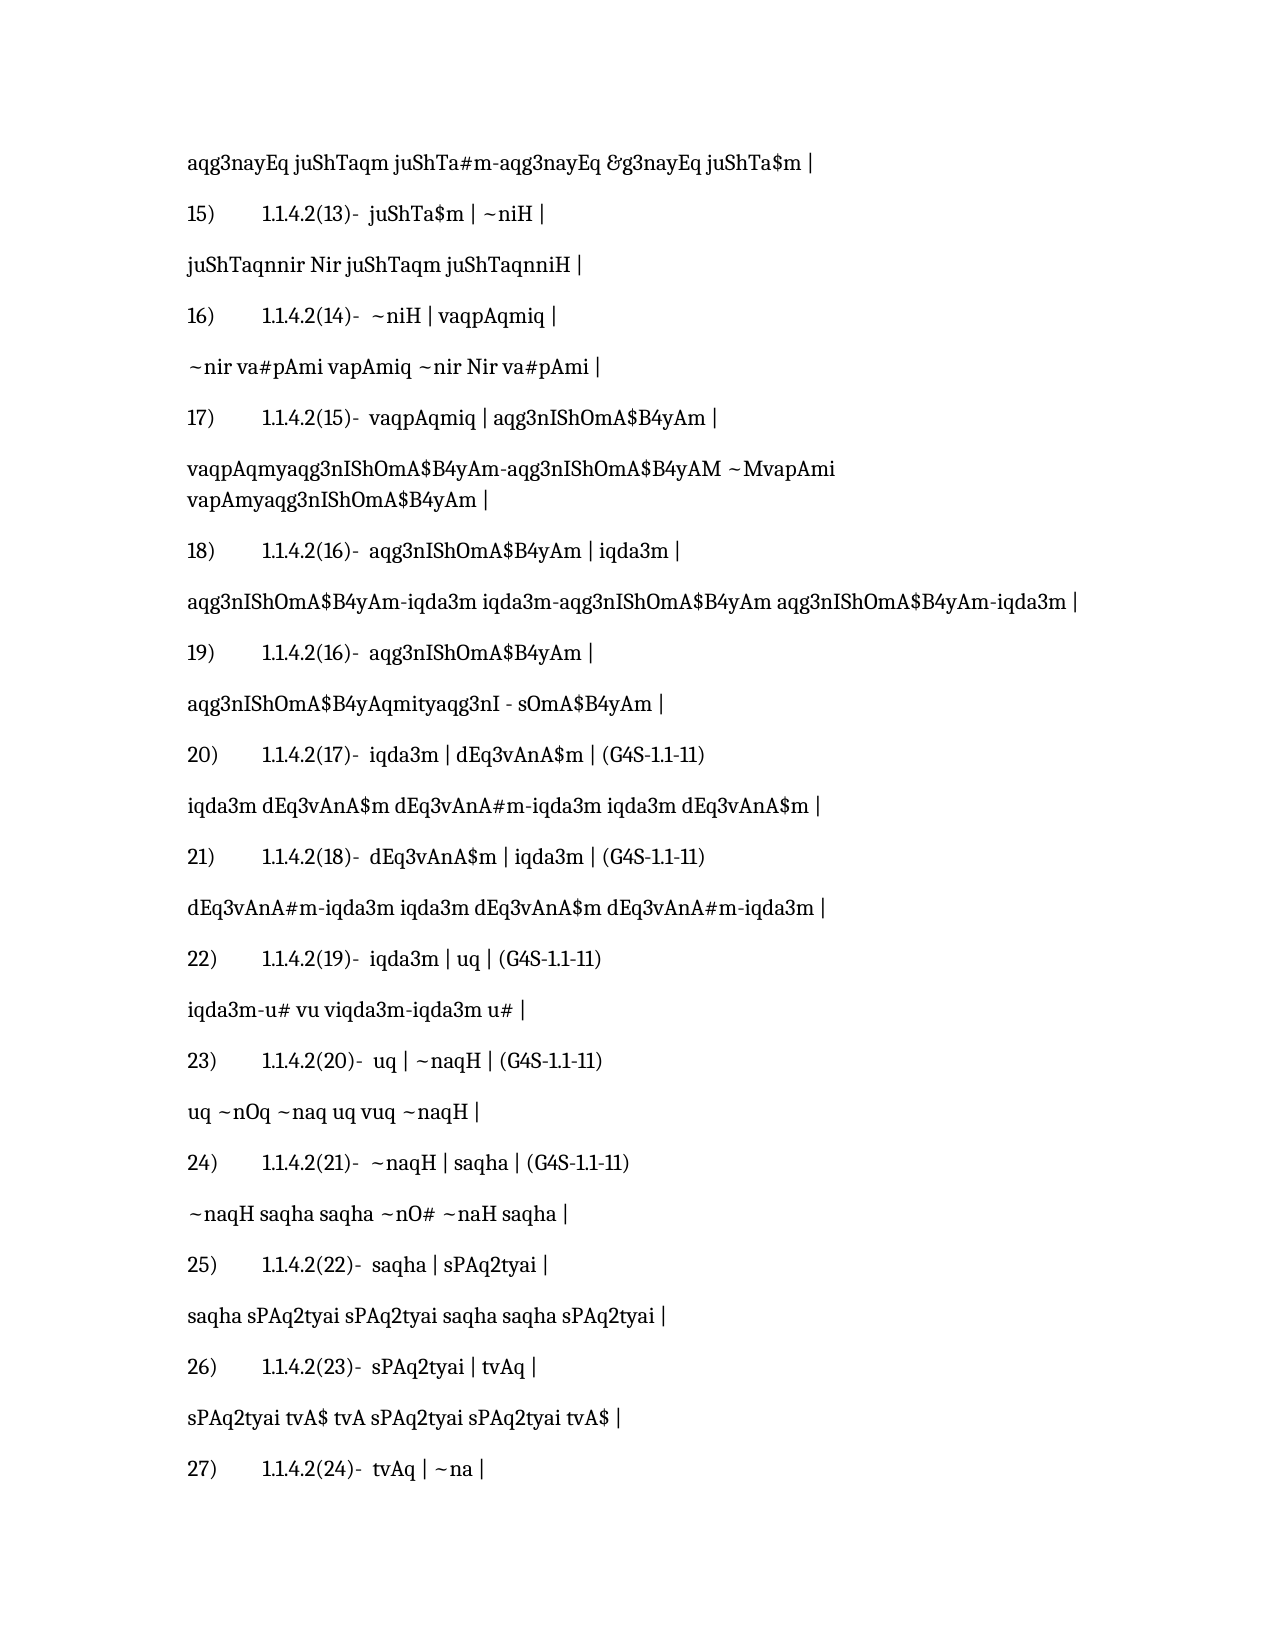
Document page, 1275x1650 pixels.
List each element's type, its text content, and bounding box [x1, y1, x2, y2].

text iqda3m dEq3vAnA$m dEq3vAnA#m-iqda3m iqda3m dEq3vAnA$m | [187, 793, 1087, 819]
text 20) 1.1.4.2(17)- iqda3m | dEq3vAnA$m | (G4S-1.1-11) [187, 742, 1087, 768]
text iqda3m-u# vu viqda3m-iqda3m u# | [187, 997, 1087, 1023]
text juShTaqnnir Nir juShTaqm juShTaqnniH | [187, 252, 1087, 278]
text 21) 1.1.4.2(18)- dEq3vAnA$m | iqda3m | (G4S-1.1-11) [187, 844, 1087, 870]
text 22) 1.1.4.2(19)- iqda3m | uq | (G4S-1.1-11) [187, 946, 1087, 972]
text 26) 1.1.4.2(23)- sPAq2tyai | tvAq | [187, 1354, 1087, 1381]
text 27) 1.1.4.2(24)- tvAq | ~na | [187, 1456, 1087, 1483]
text 23) 1.1.4.2(20)- uq | ~naqH | (G4S-1.1-11) [187, 1048, 1087, 1074]
text saqha sPAq2tyai sPAq2tyai saqha saqha sPAq2tyai | [187, 1303, 1087, 1329]
text 17) 1.1.4.2(15)- vaqpAqmiq | aqg3nIShOmA$B4yAm | [187, 405, 1087, 432]
text dEq3vAnA#m-iqda3m iqda3m dEq3vAnA$m dEq3vAnA#m-iqda3m | [187, 895, 1087, 921]
text uq ~nOq ~naq uq vuq ~naqH | [187, 1099, 1087, 1125]
text 18) 1.1.4.2(16)- aqg3nIShOmA$B4yAm | iqda3m | [187, 537, 1087, 564]
text sPAq2tyai tvA$ tvA sPAq2tyai sPAq2tyai tvA$ | [187, 1405, 1087, 1432]
text 24) 1.1.4.2(21)- ~naqH | saqha | (G4S-1.1-11) [187, 1150, 1087, 1176]
text 16) 1.1.4.2(14)- ~niH | vaqpAqmiq | [187, 303, 1087, 329]
text aqg3nIShOmA$B4yAqmityaqg3nI - sOmA$B4yAm | [187, 691, 1087, 717]
text ~nir va#pAmi vapAmiq ~nir Nir va#pAmi | [187, 354, 1087, 381]
text ~naqH saqha saqha ~nO# ~naH saqha | [187, 1201, 1087, 1227]
text aqg3nayEq juShTaqm juShTa#m-aqg3nayEq &g3nayEq juShTa$m | [187, 150, 1087, 176]
text aqg3nIShOmA$B4yAm-iqda3m iqda3m-aqg3nIShOmA$B4yAm aqg3nIShOmA$B4yAm-iqda3m | [187, 588, 1087, 615]
text 19) 1.1.4.2(16)- aqg3nIShOmA$B4yAm | [187, 639, 1087, 666]
text vaqpAqmyaqg3nIShOmA$B4yAm-aqg3nIShOmA$B4yAM ~MvapAmi vapAmyaqg3nIShOmA$B4yAm | [187, 456, 1087, 513]
text 25) 1.1.4.2(22)- saqha | sPAq2tyai | [187, 1252, 1087, 1278]
text 15) 1.1.4.2(13)- juShTa$m | ~niH | [187, 201, 1087, 227]
